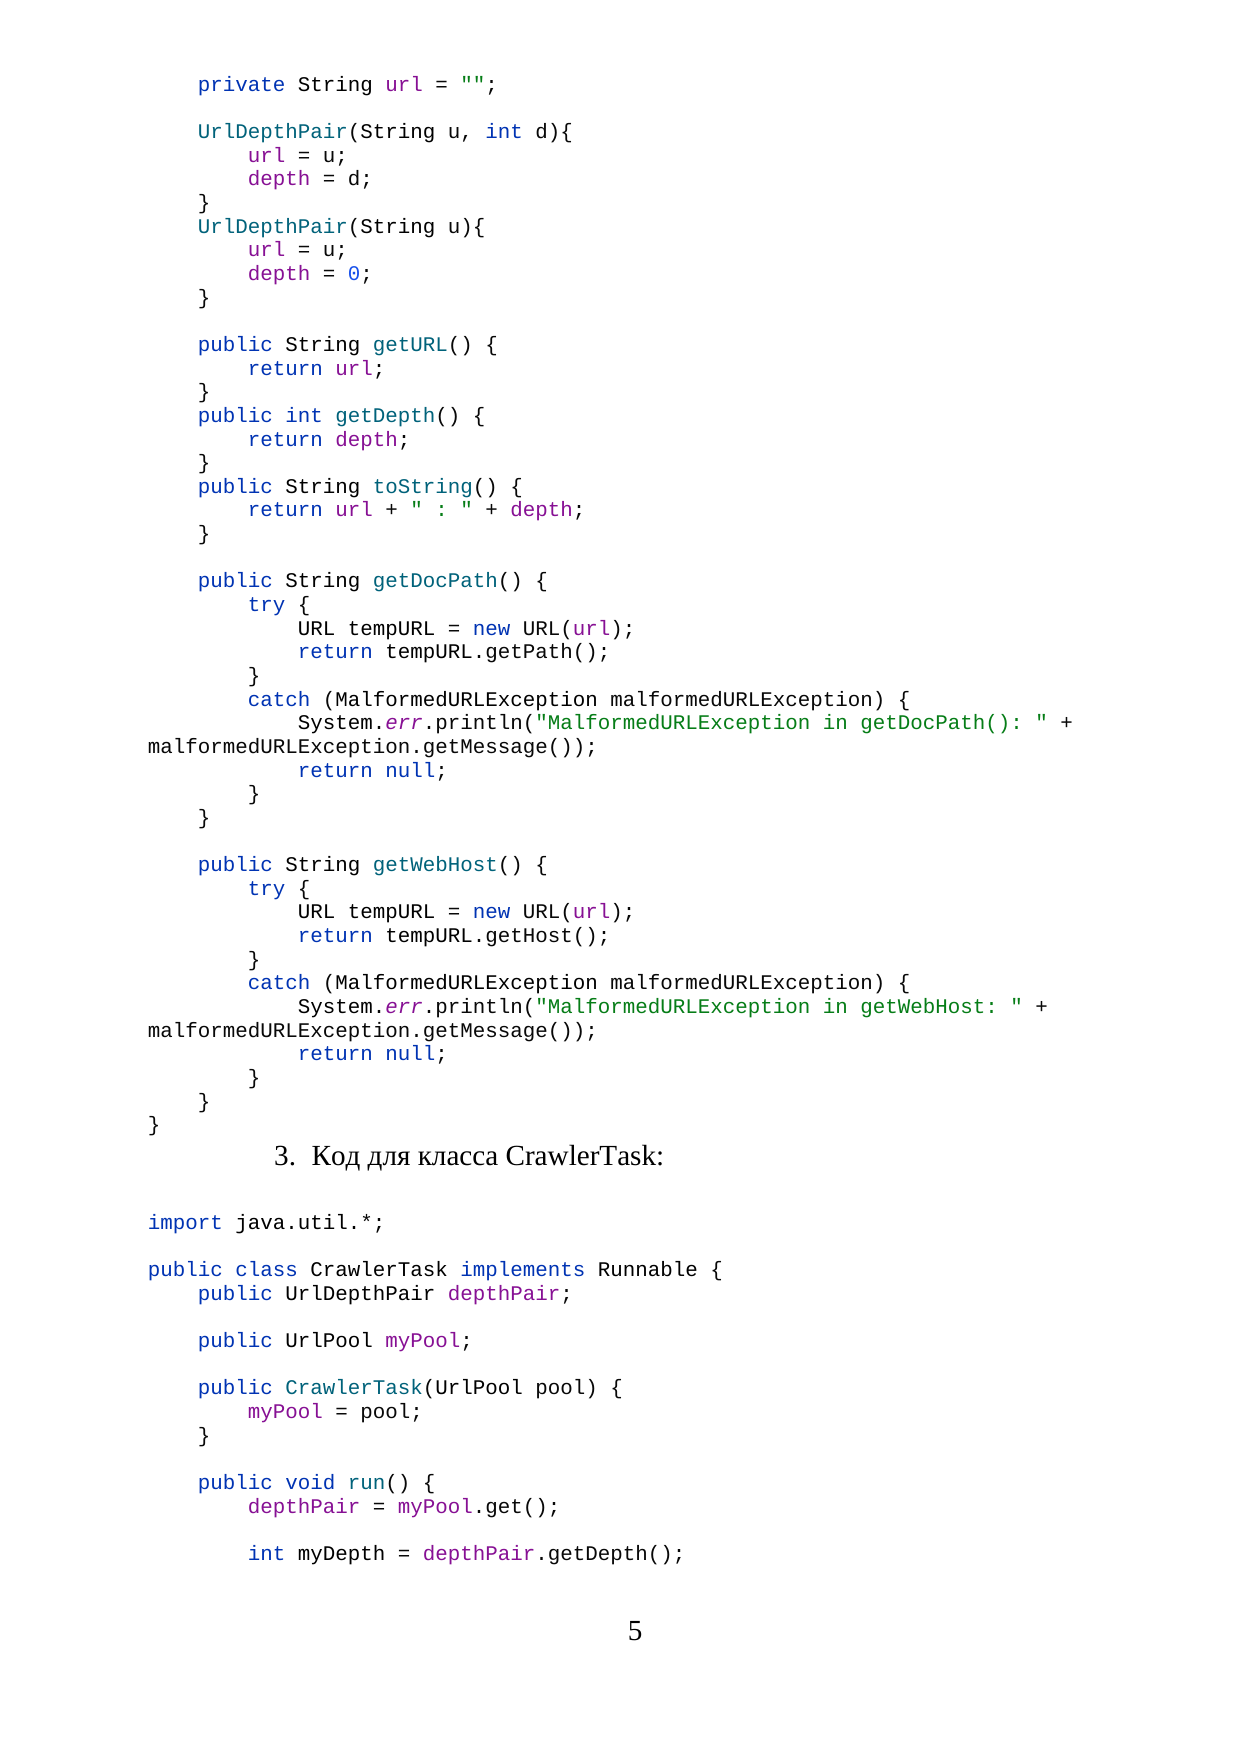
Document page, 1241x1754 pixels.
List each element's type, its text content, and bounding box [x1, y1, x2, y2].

list Код для класса CrawlerTask: [274, 1138, 1122, 1171]
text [148, 1188, 1122, 1590]
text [148, 74, 1122, 1138]
